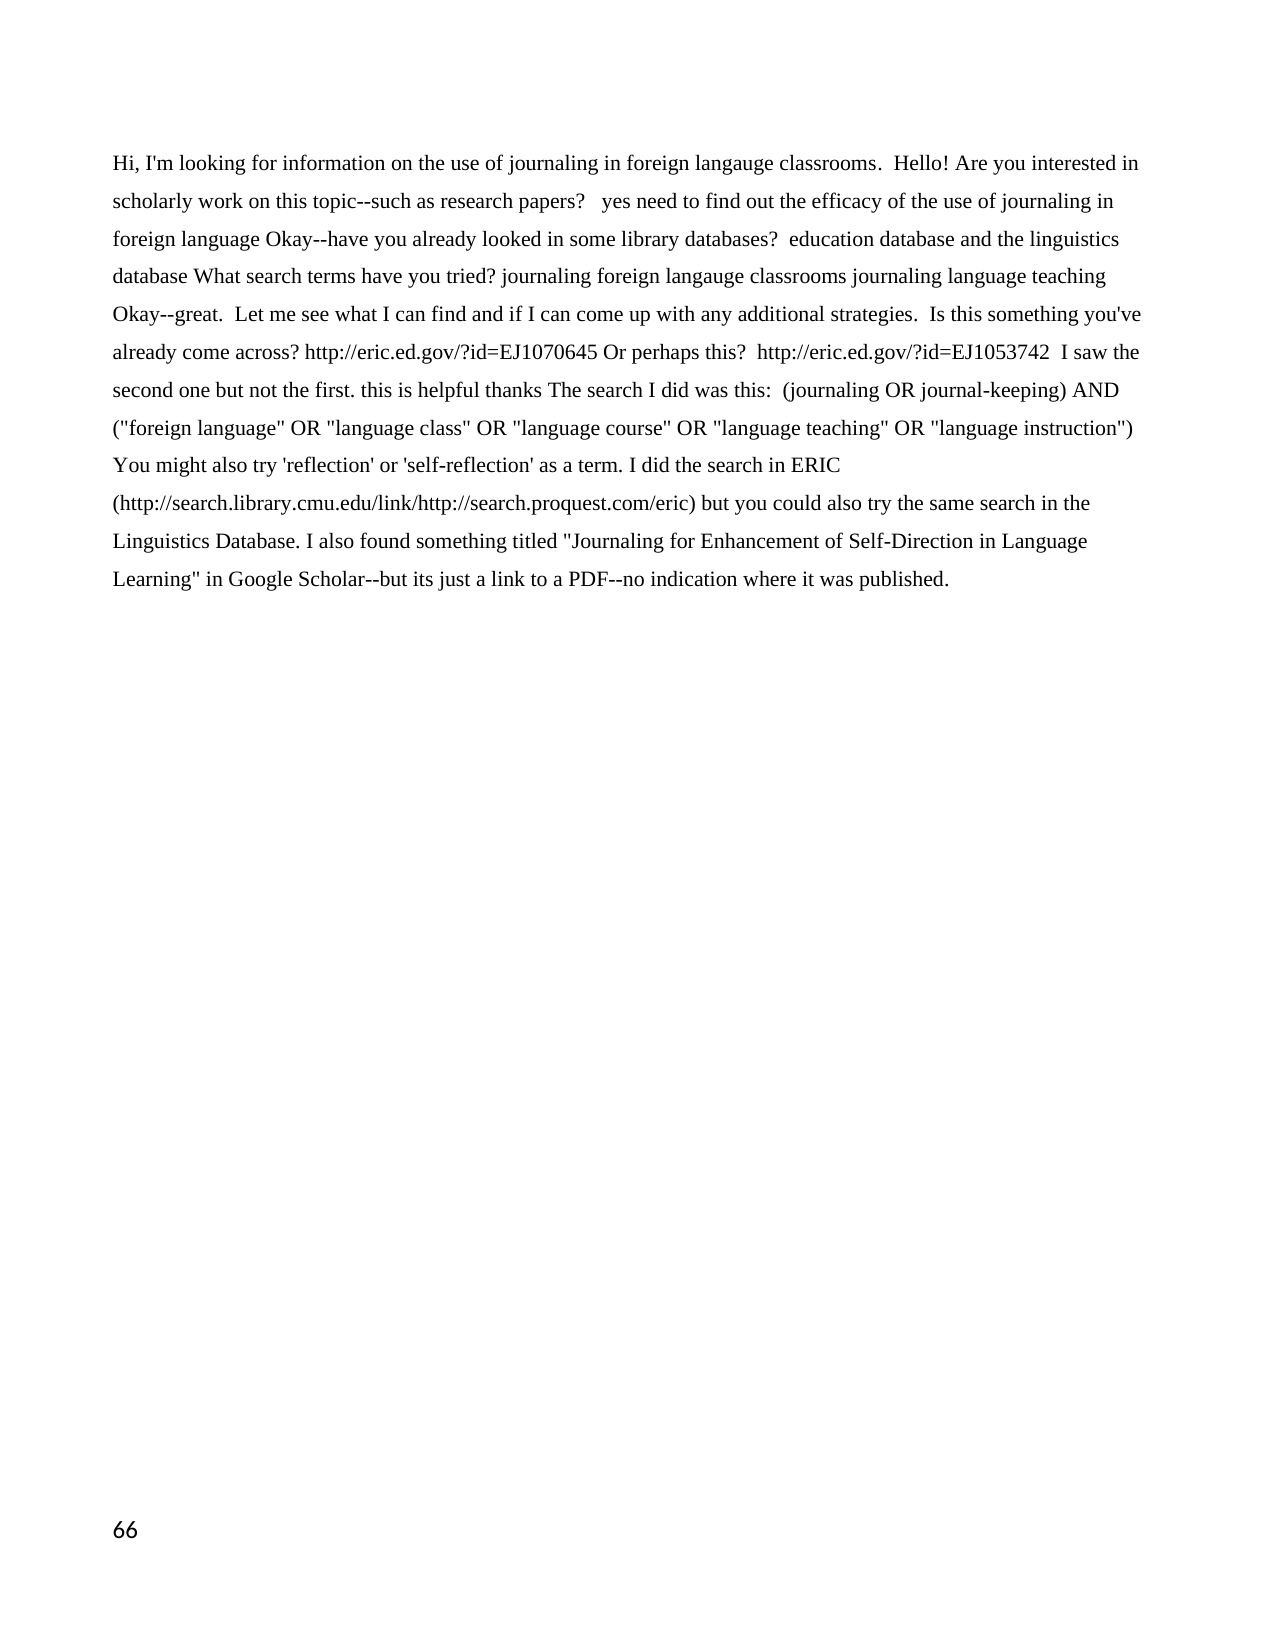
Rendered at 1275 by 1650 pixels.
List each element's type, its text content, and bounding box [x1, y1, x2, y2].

text Hi, I'm looking for information on the use of journaling in foreign langauge classrooms. Hello! Are you interested in scholarly work on this topic--such as research papers? yes need to find out the efficacy of the use of journaling in foreign language Okay--have you already looked in some library databases? education database and the linguistics database What search terms have you tried? journaling foreign langauge classrooms journaling language teaching Okay--great. Let me see what I can find and if I can come up with any additional strategies. Is this something you've already come across? http://eric.ed.gov/?id=EJ1070645 Or perhaps this? http://eric.ed.gov/?id=EJ1053742 I saw the second one but not the first. this is helpful thanks The search I did was this: (journaling OR journal-keeping) AND ("foreign language" OR "language class" OR "language course" OR "language teaching" OR "language instruction") You might also try 'reflection' or 'self-reflection' as a term. I did the search in ERIC (http://search.library.cmu.edu/link/http://search.proquest.com/eric) but you could also try the same search in the Linguistics Database. I also found something titled "Journaling for Enhancement of Self-Direction in Language Learning" in Google Scholar--but its just a link to a PDF--no indication where it was published. [112, 150, 1163, 591]
